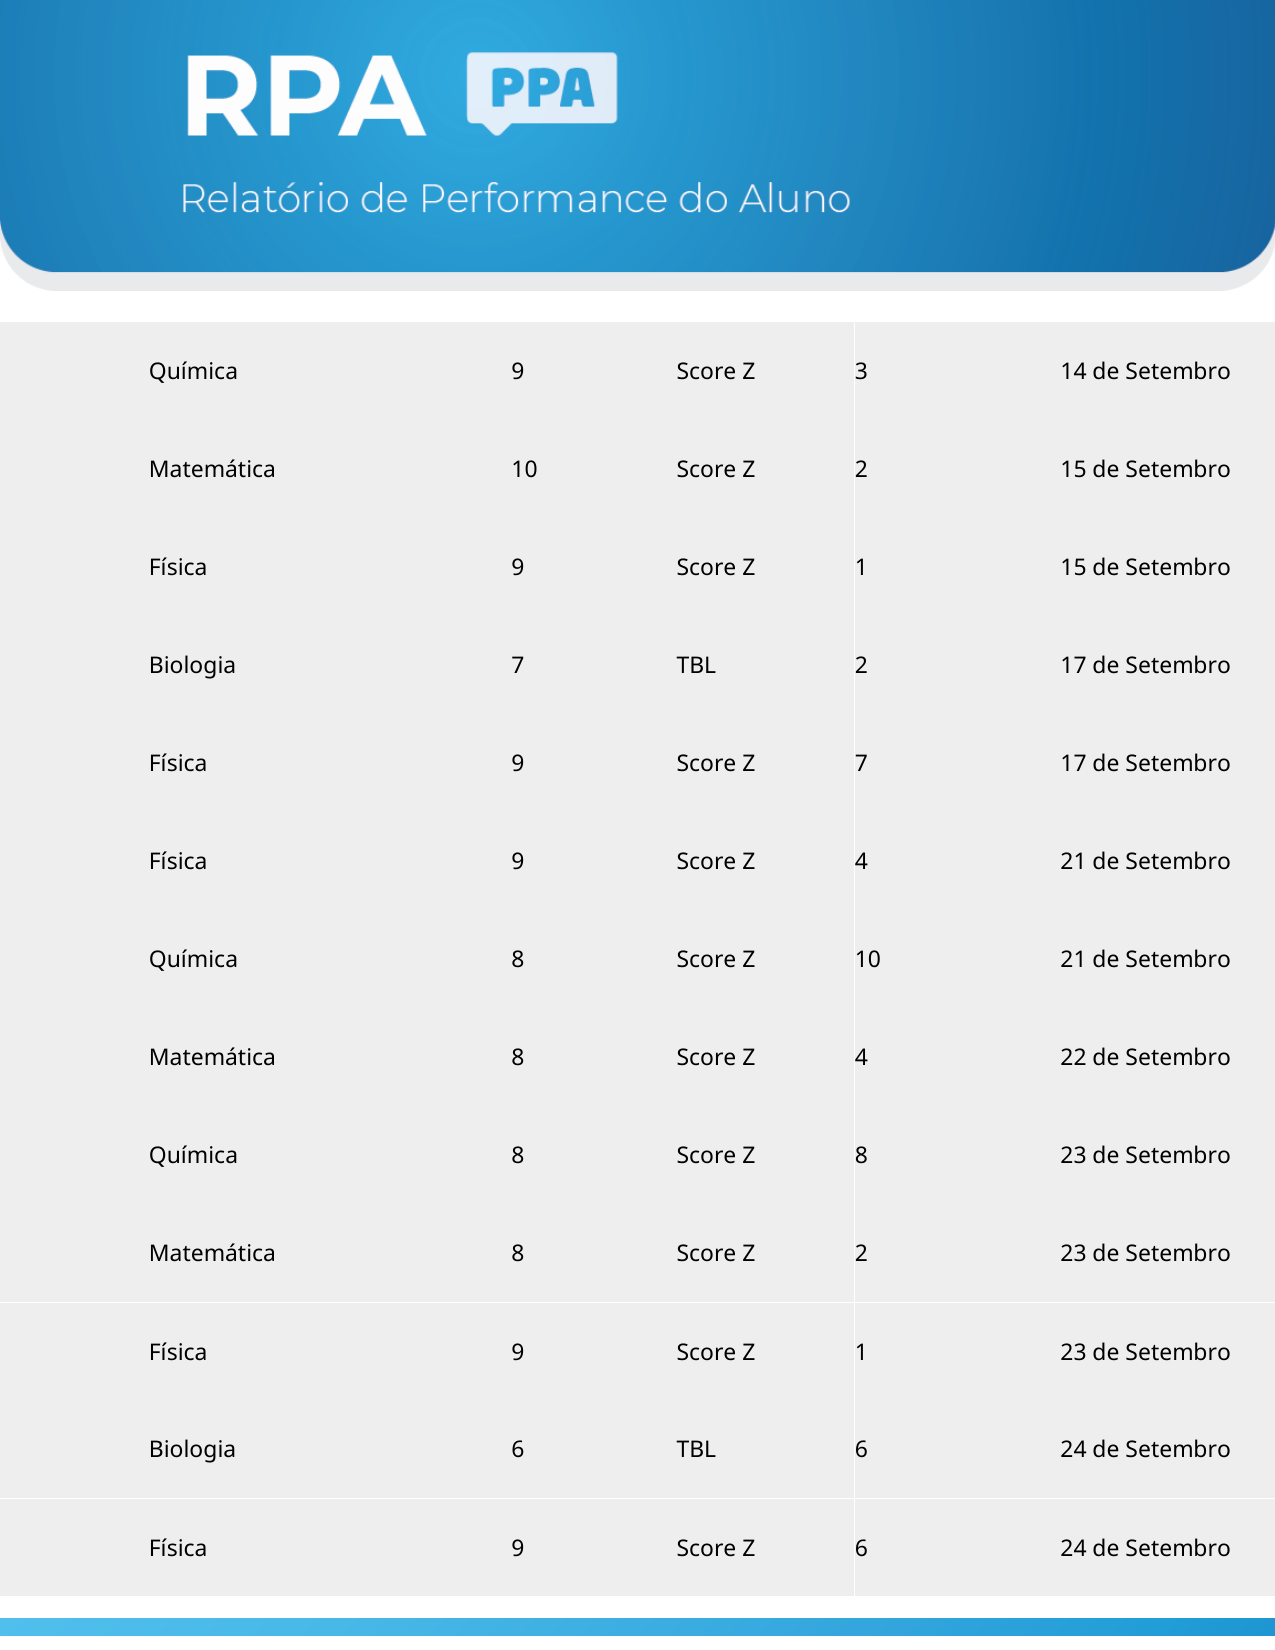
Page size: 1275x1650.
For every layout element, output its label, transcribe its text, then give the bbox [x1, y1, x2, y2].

table_cell Score Z [676, 1303, 854, 1400]
table_cell 23 de Setembro [1060, 1106, 1275, 1204]
table_cell Score Z [676, 1204, 854, 1302]
table_cell Score Z [676, 1499, 854, 1596]
table_cell Matemática [0, 1008, 511, 1106]
table_cell 6 [855, 1400, 1060, 1498]
table_cell 6 [511, 1400, 676, 1498]
table_cell 7 [511, 616, 676, 714]
table_cell 1 [855, 1303, 1060, 1400]
table_cell 9 [511, 1499, 676, 1596]
table_cell 21 de Setembro [1060, 812, 1275, 910]
table_cell Química [0, 1106, 511, 1204]
table_cell Física [0, 1303, 511, 1400]
table_cell TBL [676, 1400, 854, 1498]
table_cell Score Z [676, 420, 854, 518]
table_cell 15 de Setembro [1060, 420, 1275, 518]
table_cell Score Z [676, 518, 854, 616]
table_cell 4 [855, 812, 1060, 910]
table_cell Física [0, 518, 511, 616]
picture [0, 1618, 1275, 1636]
table_cell 17 de Setembro [1060, 714, 1275, 812]
table_cell Física [0, 714, 511, 812]
table_cell 8 [511, 910, 676, 1008]
table_cell 8 [855, 1106, 1060, 1204]
table_cell 22 de Setembro [1060, 1008, 1275, 1106]
table_cell Score Z [676, 714, 854, 812]
table_cell 15 de Setembro [1060, 518, 1275, 616]
table_cell 8 [511, 1008, 676, 1106]
table_cell Biologia [0, 616, 511, 714]
table_cell 14 de Setembro [1060, 322, 1275, 420]
table_cell 24 de Setembro [1060, 1499, 1275, 1596]
table_cell 7 [855, 714, 1060, 812]
table_cell Score Z [676, 910, 854, 1008]
picture [0, 0, 1275, 291]
table_cell 23 de Setembro [1060, 1204, 1275, 1302]
table_cell Score Z [676, 1106, 854, 1204]
table_cell 10 [511, 420, 676, 518]
table_cell Biologia [0, 1400, 511, 1498]
table_cell Score Z [676, 322, 854, 420]
table_cell 24 de Setembro [1060, 1400, 1275, 1498]
table_cell 17 de Setembro [1060, 616, 1275, 714]
table_cell 4 [855, 1008, 1060, 1106]
table_cell TBL [676, 616, 854, 714]
table_cell Física [0, 812, 511, 910]
table_cell Score Z [676, 1008, 854, 1106]
table_cell Score Z [676, 812, 854, 910]
table_cell 6 [855, 1499, 1060, 1596]
table_cell 9 [511, 322, 676, 420]
table_cell Química [0, 322, 511, 420]
table_cell 2 [855, 616, 1060, 714]
table_cell 8 [511, 1106, 676, 1204]
table_cell 21 de Setembro [1060, 910, 1275, 1008]
table_cell 9 [511, 812, 676, 910]
table_cell 23 de Setembro [1060, 1303, 1275, 1400]
table_cell 3 [855, 322, 1060, 420]
table_cell 10 [855, 910, 1060, 1008]
table_cell Matemática [0, 1204, 511, 1302]
table_cell 1 [855, 518, 1060, 616]
table_cell 2 [855, 1204, 1060, 1302]
table_cell 2 [855, 420, 1060, 518]
table_cell Matemática [0, 420, 511, 518]
table_cell 8 [511, 1204, 676, 1302]
table_cell 9 [511, 518, 676, 616]
table_cell Química [0, 910, 511, 1008]
table_cell 9 [511, 714, 676, 812]
table_cell Física [0, 1499, 511, 1596]
table_cell 9 [511, 1303, 676, 1400]
